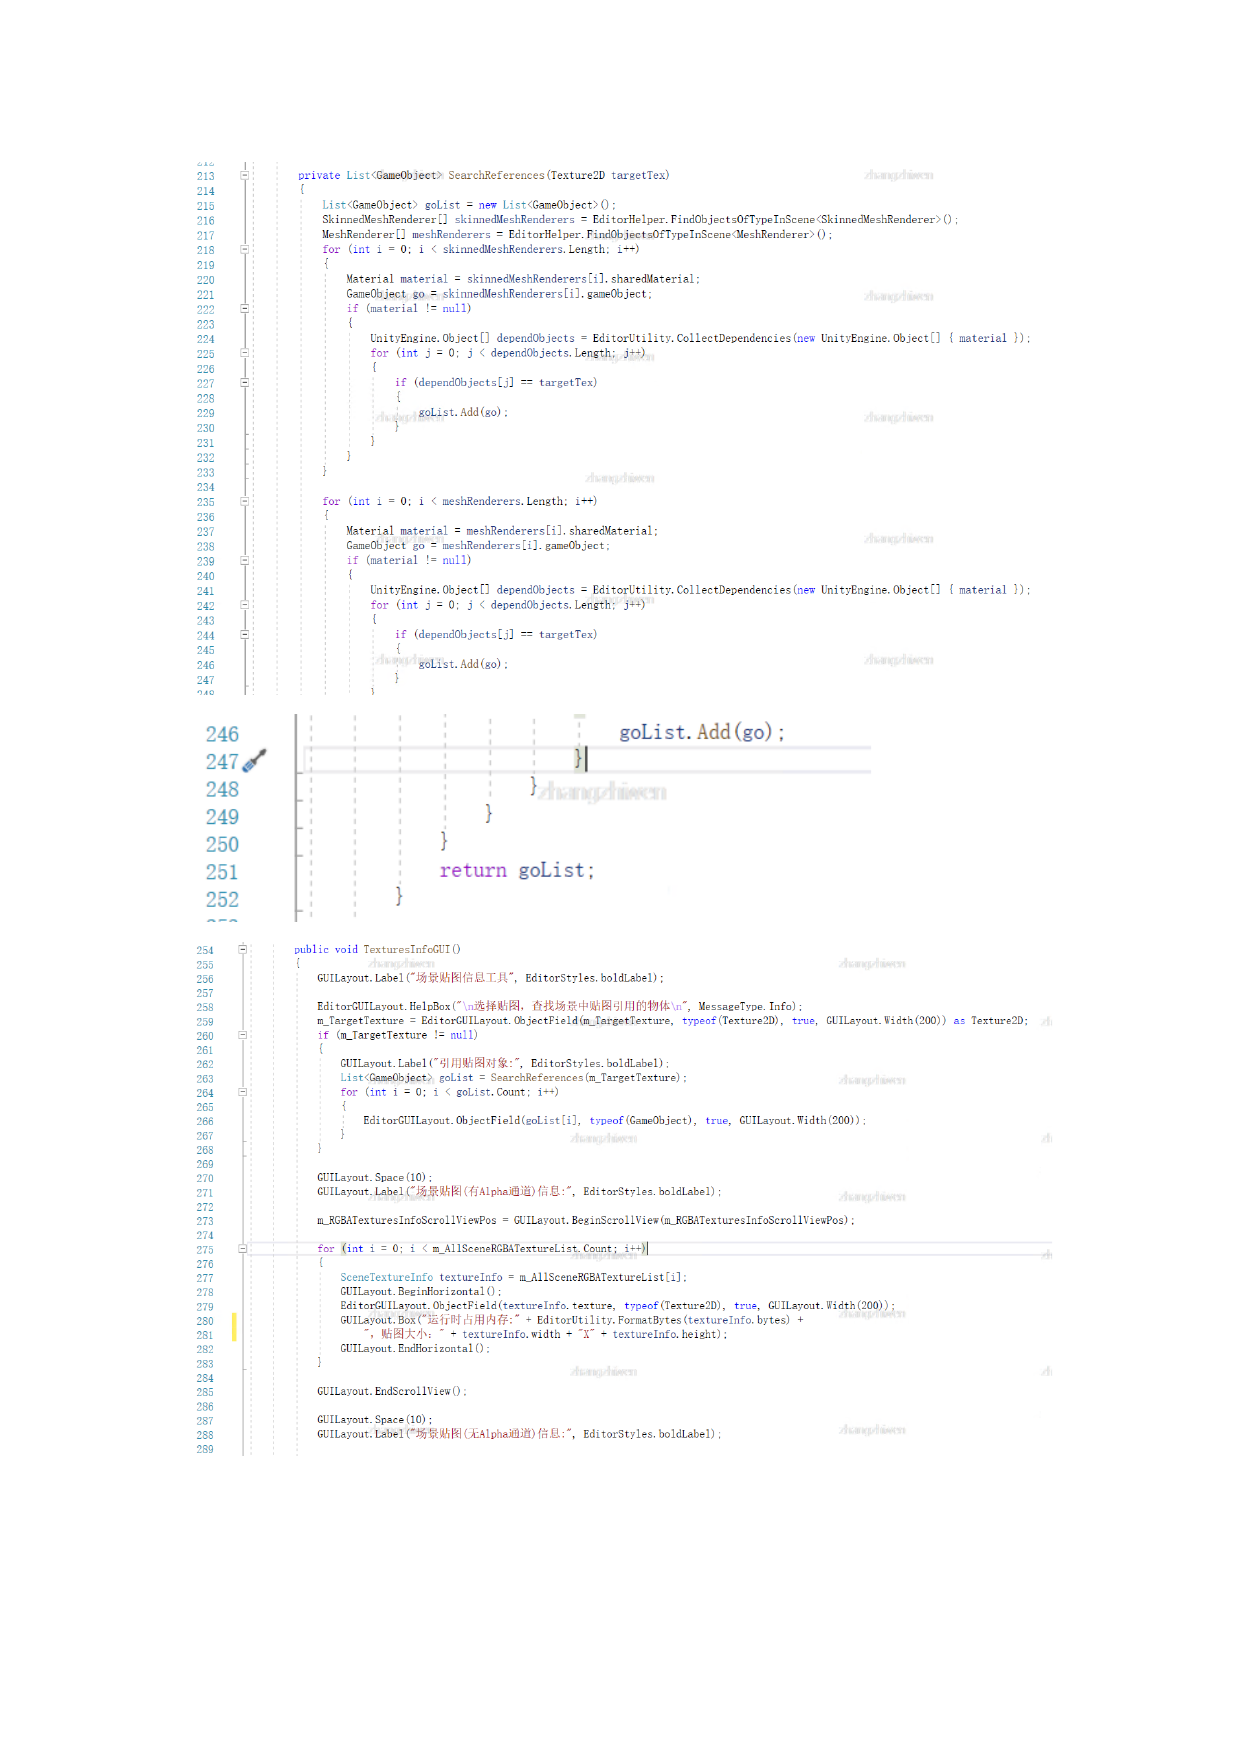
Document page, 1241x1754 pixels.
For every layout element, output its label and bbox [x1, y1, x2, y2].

picture [187, 942, 1053, 1456]
picture [187, 162, 1053, 695]
picture [187, 714, 872, 922]
